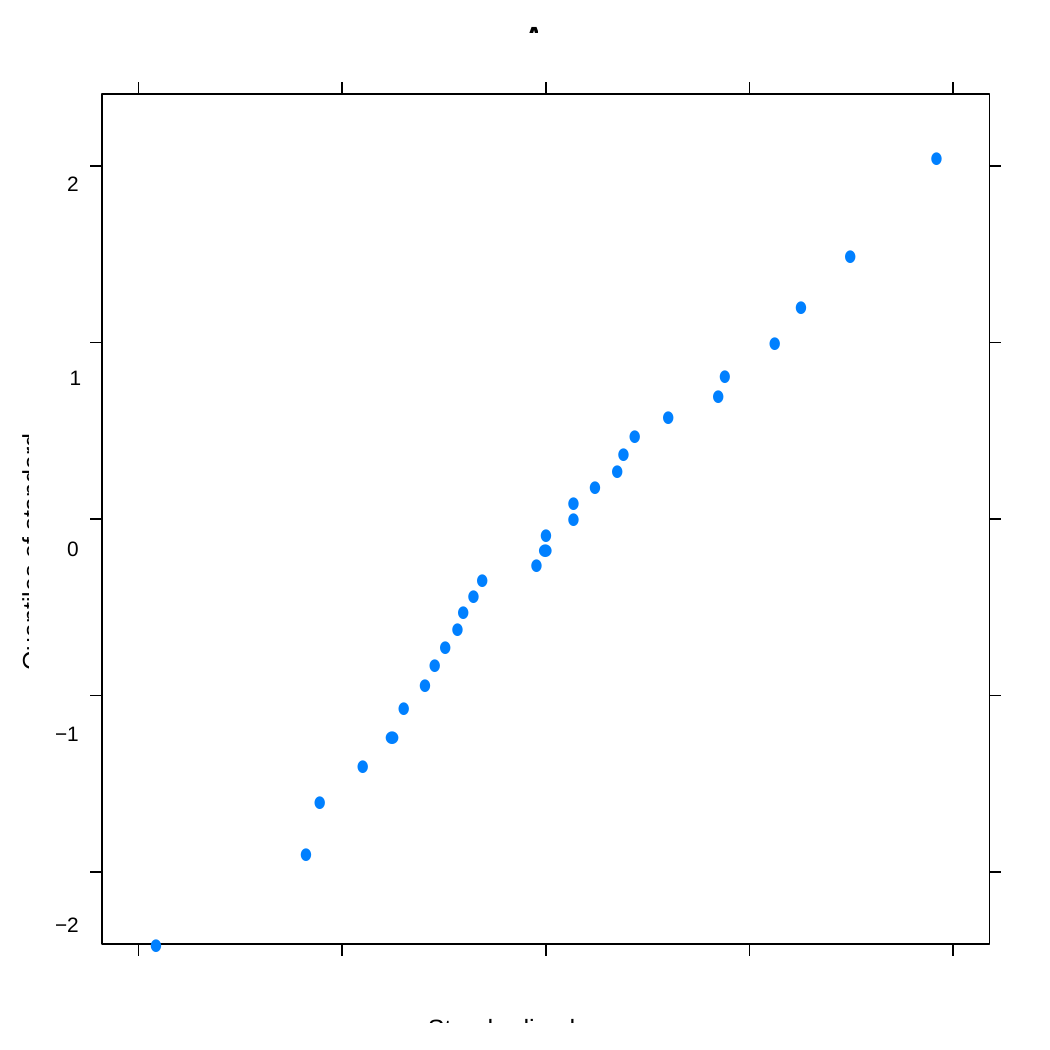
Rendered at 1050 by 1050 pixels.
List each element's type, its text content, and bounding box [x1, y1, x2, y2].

text ● [44, 294, 807, 317]
text ● [348, 527, 744, 543]
text ● [44, 387, 724, 405]
text ● [522, 407, 813, 426]
subtitle −2 [55, 917, 1014, 936]
text ● [522, 426, 747, 445]
text ● [300, 841, 1014, 864]
text ● [491, 463, 744, 480]
text ● [357, 753, 1014, 776]
text ● [44, 243, 856, 266]
text ● [150, 936, 1014, 954]
text ● [44, 638, 846, 656]
text 0 ● [67, 543, 1014, 560]
text ● [403, 512, 744, 527]
text ● [44, 674, 806, 694]
text ● [44, 656, 825, 674]
text ● [44, 695, 763, 718]
text 1 ● [44, 361, 731, 387]
text ● [44, 605, 882, 621]
text ● [503, 445, 744, 463]
text ● [44, 573, 920, 589]
text −1 ● [55, 722, 1014, 747]
text ● [44, 621, 871, 638]
text ● [44, 589, 903, 605]
text ● [446, 480, 744, 496]
text ● [44, 331, 780, 354]
subtitle 2 [67, 172, 1014, 196]
text ● [313, 790, 1014, 813]
text ● [44, 146, 942, 168]
text ● [403, 496, 744, 512]
text ● [329, 560, 744, 573]
